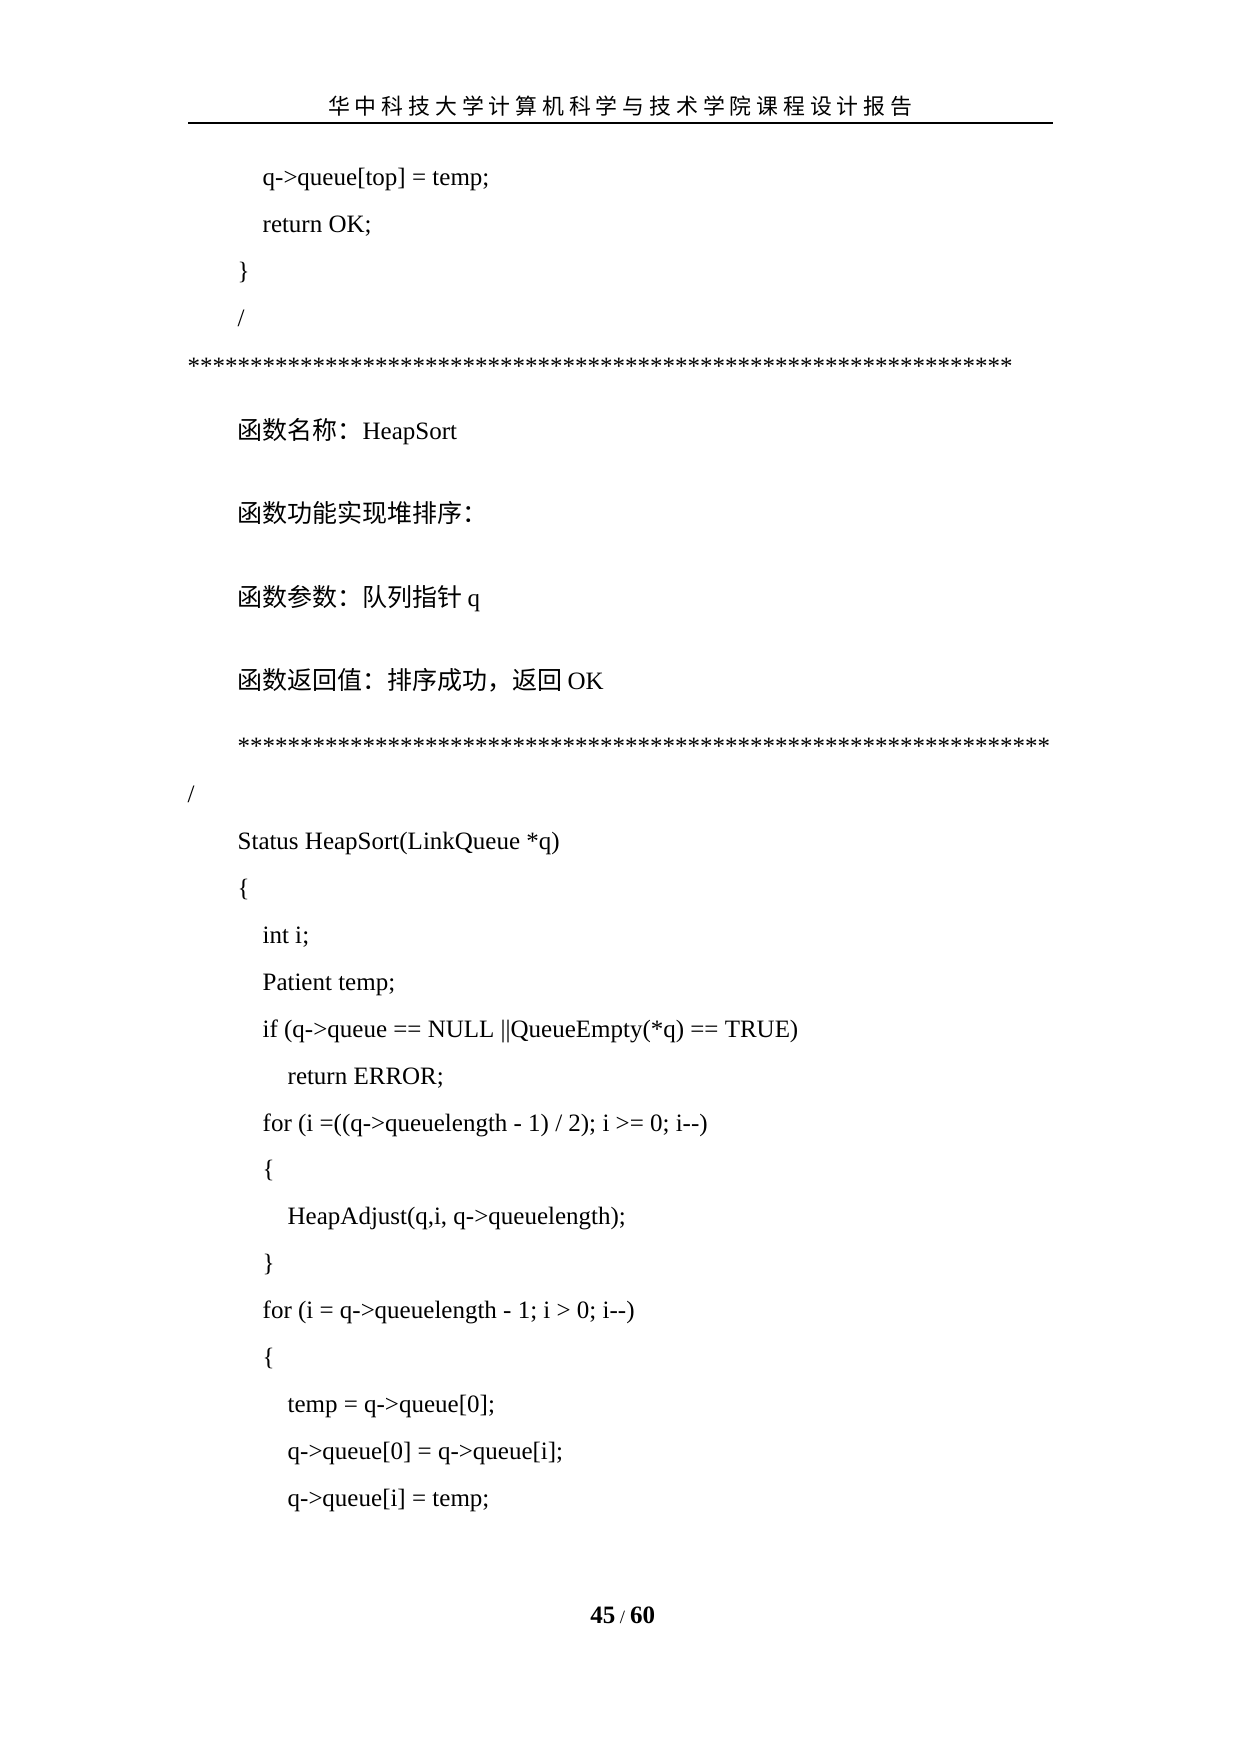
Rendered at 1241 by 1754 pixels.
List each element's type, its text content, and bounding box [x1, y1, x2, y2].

text q->queue[i] = temp; [187, 1481, 1053, 1513]
text for (i =((q->queuelength - 1) / 2); i >= 0; i--) [187, 1106, 1053, 1138]
text 函数功能实现堆排序： [187, 479, 1053, 544]
text 函数名称：HeapSort [187, 396, 1053, 461]
text } [187, 254, 1053, 286]
text int i; [187, 918, 1053, 951]
text q->queue[0] = q->queue[i]; [187, 1434, 1053, 1466]
text *****************************************************************/ [187, 729, 1053, 810]
text 函数返回值：排序成功，返回OK [187, 646, 1053, 711]
text q->queue[top] = temp; [187, 160, 1053, 193]
text Patient temp; [187, 965, 1053, 998]
text HeapAdjust(q,i, q->queuelength); [187, 1199, 1053, 1232]
text { [187, 1153, 1053, 1185]
text { [187, 1340, 1053, 1373]
text } [187, 1246, 1053, 1279]
text /****************************************************************** [187, 301, 1053, 382]
text return OK; [187, 207, 1053, 239]
text for (i = q->queuelength - 1; i > 0; i--) [187, 1293, 1053, 1326]
text if (q->queue == NULL ||QueueEmpty(*q) == TRUE) [187, 1012, 1053, 1044]
text { [187, 871, 1053, 904]
text Status HeapSort(LinkQueue *q) [187, 824, 1053, 857]
text return ERROR; [187, 1059, 1053, 1091]
text temp = q->queue[0]; [187, 1387, 1053, 1419]
text 函数参数：队列指针q [187, 563, 1053, 628]
